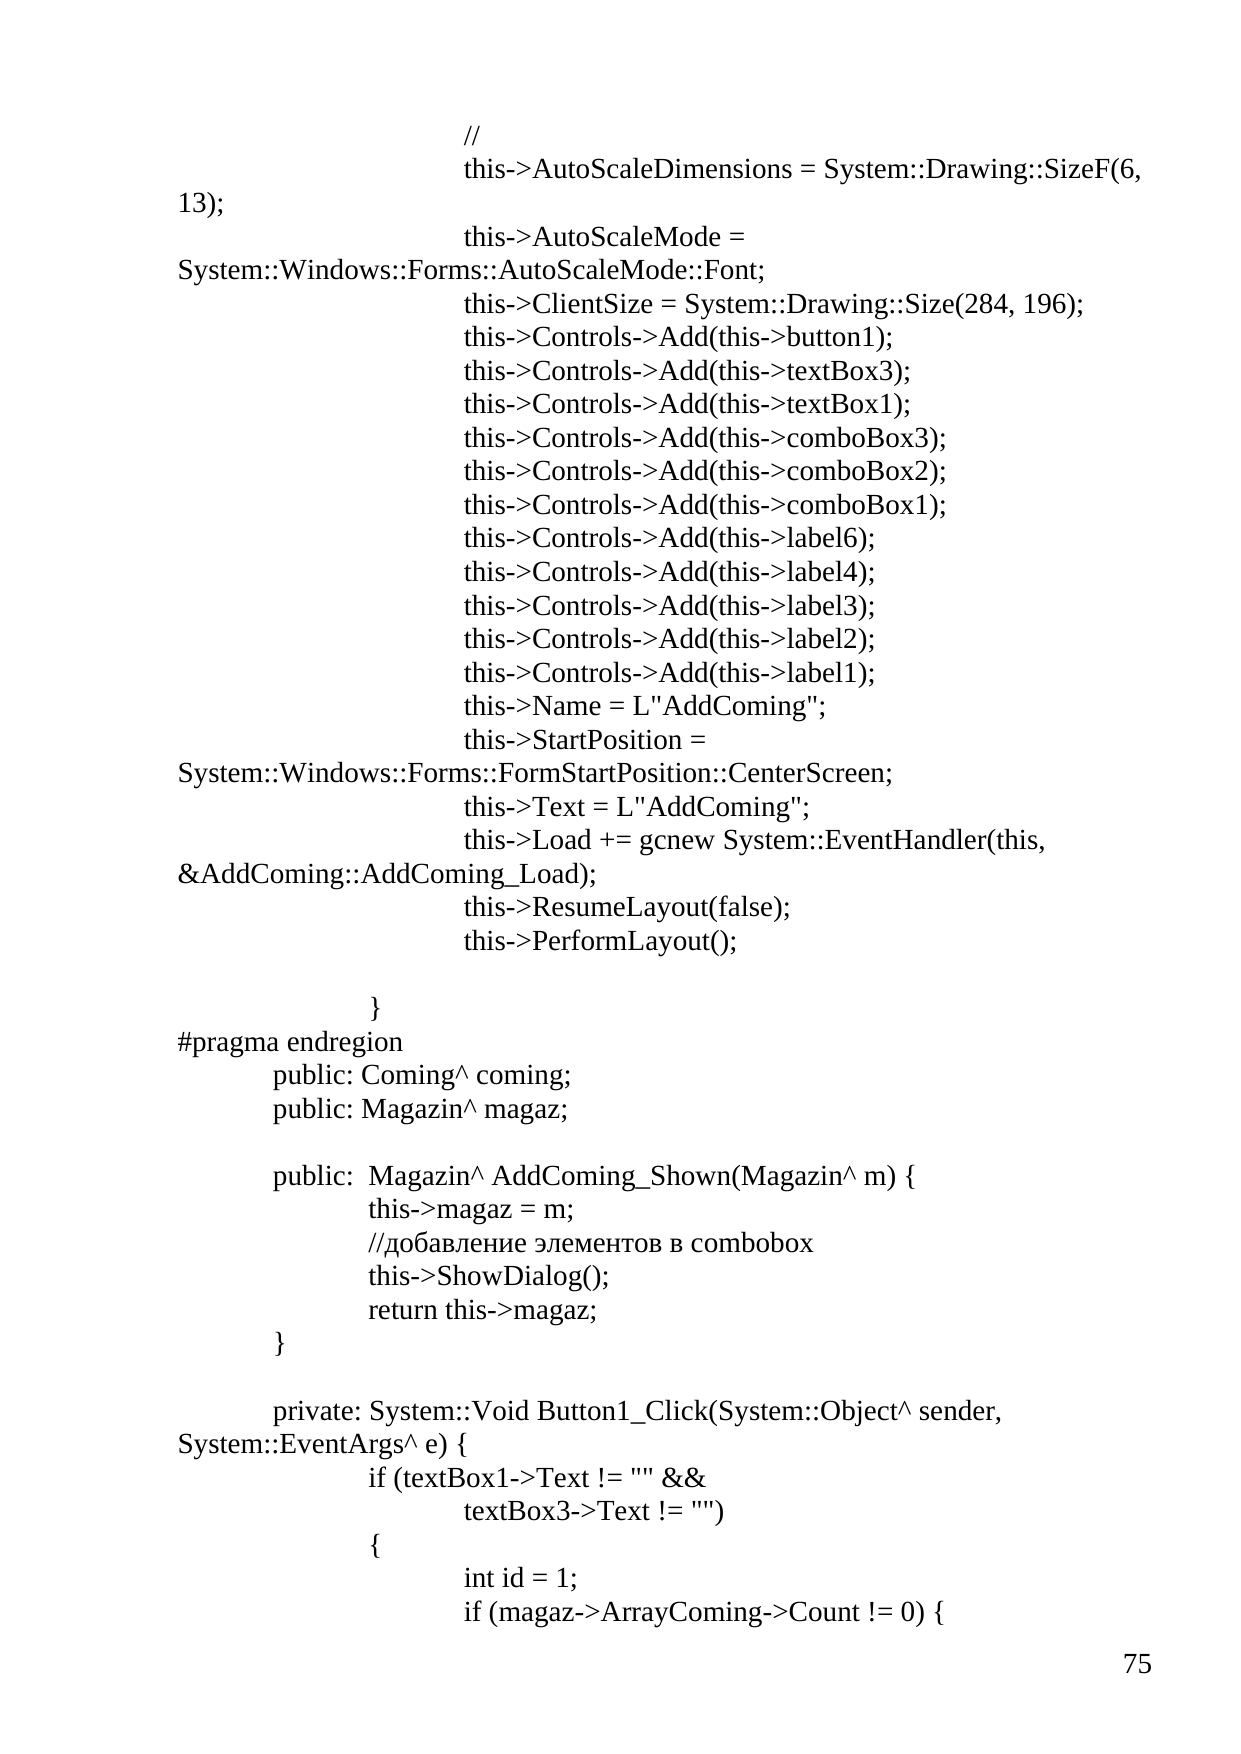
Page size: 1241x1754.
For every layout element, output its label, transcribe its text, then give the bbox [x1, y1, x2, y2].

text if (magaz->ArrayComing->Count != 0) { [177, 1594, 1152, 1627]
text this->Controls->Add(this->label6); [177, 521, 1152, 554]
text this->Text = L"AddComing"; [177, 789, 1152, 822]
text this->magaz = m; [177, 1191, 1152, 1225]
text //добавление элементов в combobox [177, 1225, 1152, 1258]
text this->Controls->Add(this->comboBox1); [177, 487, 1152, 521]
text this->Controls->Add(this->button1); [177, 319, 1152, 353]
text this->AutoScaleMode = System::Windows::Forms::AutoScaleMode::Font; [177, 219, 1152, 286]
text this->ShowDialog(); [177, 1258, 1152, 1292]
text this->ResumeLayout(false); [177, 889, 1152, 923]
text this->Controls->Add(this->label2); [177, 621, 1152, 655]
text public: Coming^ coming; [177, 1057, 1152, 1091]
text public: Magazin^ magaz; [177, 1091, 1152, 1124]
text return this->magaz; [177, 1292, 1152, 1326]
text int id = 1; [177, 1560, 1152, 1594]
text this->Controls->Add(this->textBox1); [177, 386, 1152, 420]
text textBox3->Text != "") [177, 1493, 1152, 1527]
text this->Controls->Add(this->comboBox3); [177, 420, 1152, 453]
text this->AutoScaleDimensions = System::Drawing::SizeF(6, 13); [177, 152, 1152, 219]
text // [177, 118, 1152, 152]
text this->StartPosition = System::Windows::Forms::FormStartPosition::CenterScreen; [177, 722, 1152, 789]
text this->Name = L"AddComing"; [177, 688, 1152, 722]
text #pragma endregion [177, 1024, 1152, 1057]
text private: System::Void Button1_Click(System::Object^ sender, System::EventArgs^ e) { [177, 1393, 1152, 1460]
text public: Magazin^ AddComing_Shown(Magazin^ m) { [177, 1158, 1152, 1191]
text if (textBox1->Text != "" && [177, 1460, 1152, 1493]
text this->ClientSize = System::Drawing::Size(284, 196); [177, 286, 1152, 319]
text { [177, 1527, 1152, 1560]
text this->Controls->Add(this->label1); [177, 655, 1152, 688]
text this->Load += gcnew System::EventHandler(this, &AddComing::AddComing_Load); [177, 822, 1152, 889]
text this->Controls->Add(this->label3); [177, 588, 1152, 621]
text } [177, 990, 1152, 1024]
text this->Controls->Add(this->textBox3); [177, 353, 1152, 386]
text this->PerformLayout(); [177, 923, 1152, 957]
text this->Controls->Add(this->comboBox2); [177, 453, 1152, 487]
text } [177, 1326, 1152, 1359]
text this->Controls->Add(this->label4); [177, 554, 1152, 588]
